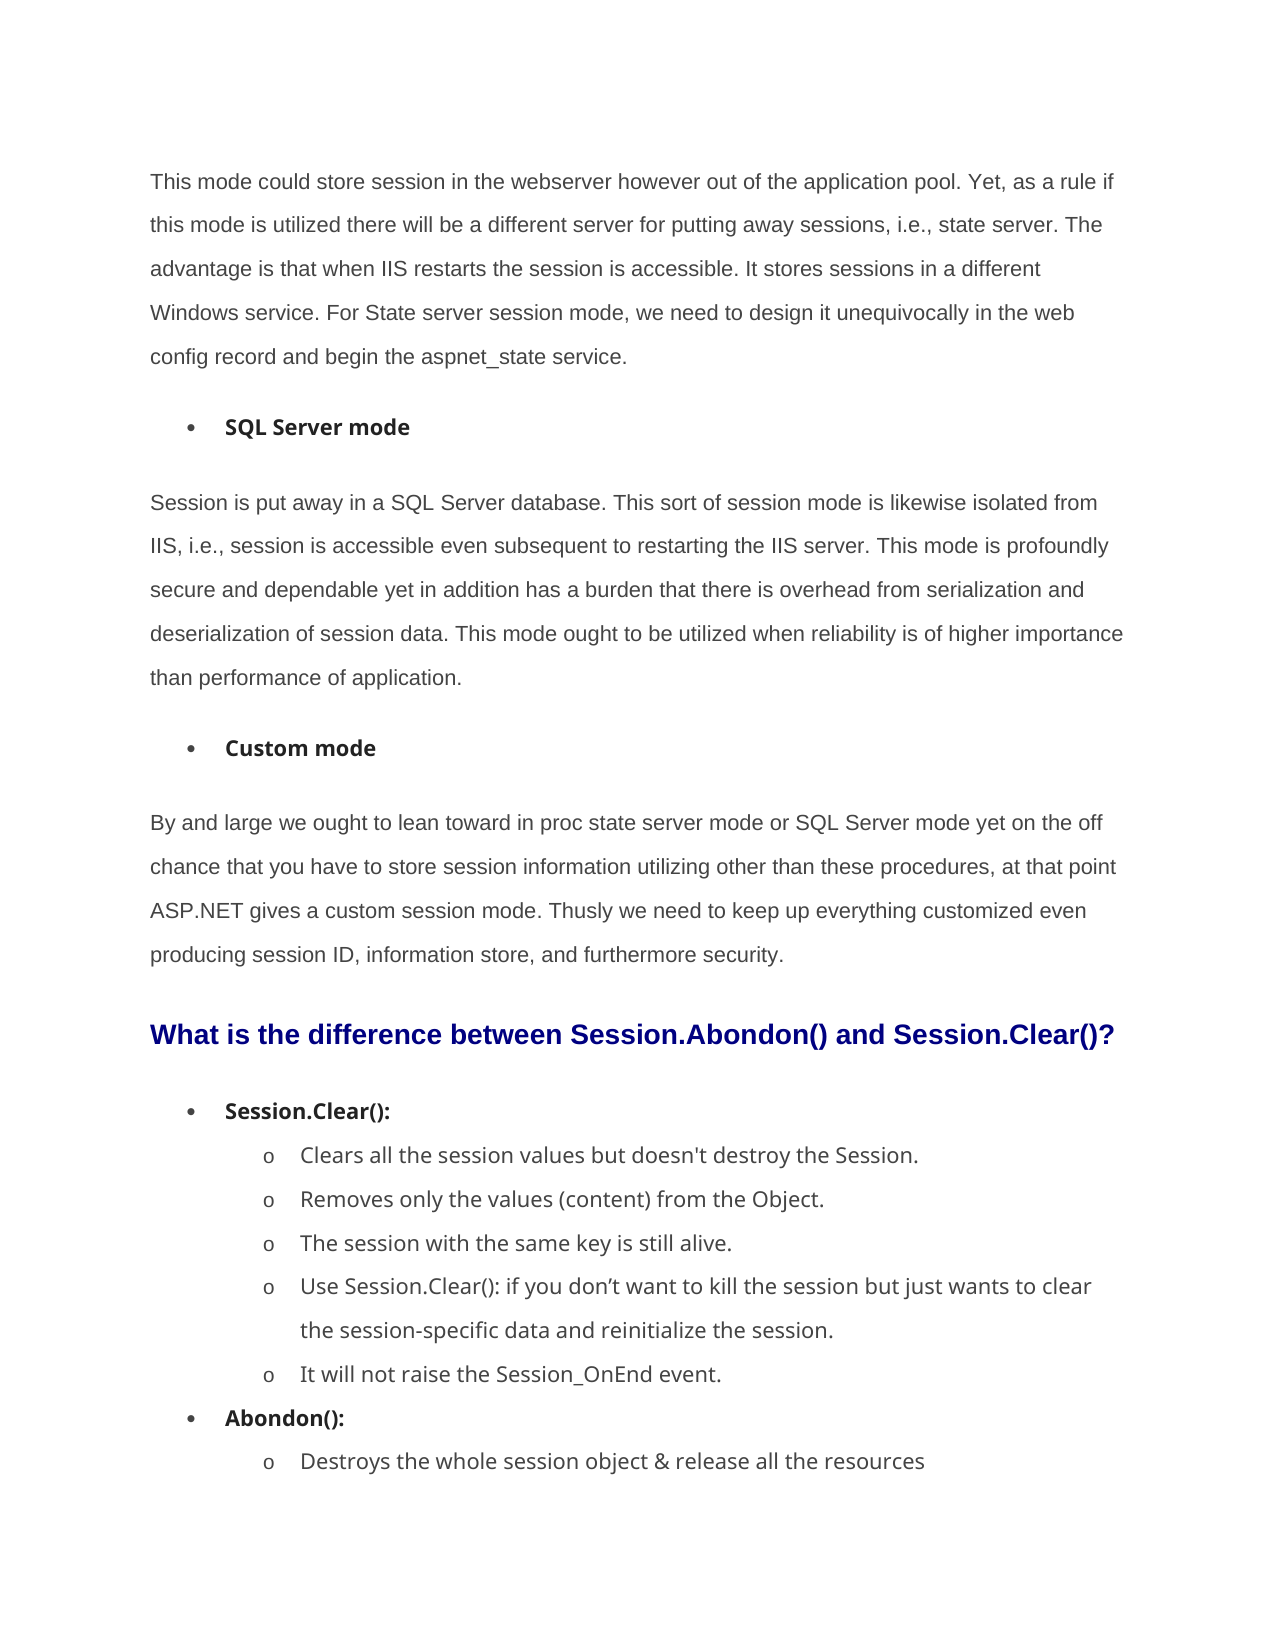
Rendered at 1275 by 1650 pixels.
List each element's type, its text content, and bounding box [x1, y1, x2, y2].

list Clears all the session values but doesn't destroy the Session. [262, 1126, 1125, 1170]
list SQL Server mode [187, 398, 1125, 442]
list Custom mode [187, 719, 1125, 762]
list Removes only the values (content) from the Object. [262, 1170, 1125, 1213]
list Use Session.Clear(): if you don’t want to kill the session but just wants to clear the session-specific data and reinitialize the session. [262, 1257, 1125, 1345]
text What is the difference between Session.Abondon() and Session.Clear()? [150, 1018, 1125, 1051]
list Session.Clear(): [187, 1082, 1125, 1126]
list The session with the same key is still alive. [262, 1213, 1125, 1257]
list It will not raise the Session_OnEnd event. [262, 1345, 1125, 1388]
text By and large we ought to lean toward in proc state server mode or SQL Server mode yet on the off chance that you have to store session information utilizing other than these procedures, at that point ASP.NET gives a custom session mode. Thusly we need to keep up everything customized even producing session ID, information store, and furthermore security. [150, 792, 1125, 967]
list Destroys the whole session object & release all the resources [262, 1432, 1125, 1476]
list Abondon(): [187, 1388, 1125, 1432]
text This mode could store session in the webserver however out of the application pool. Yet, as a rule if this mode is utilized there will be a different server for putting away sessions, i.e., state server. The advantage is that when IIS restarts the session is accessible. It stores sessions in a different Windows service. For State server session mode, we need to design it unequivocally in the web config record and begin the aspnet_state service. [150, 150, 1125, 369]
text Session is put away in a SQL Server database. This sort of session mode is likewise isolated from IIS, i.e., session is accessible even subsequent to restarting the IIS server. This mode is profoundly secure and dependable yet in addition has a burden that there is overhead from serialization and deserialization of session data. This mode ought to be utilized when reliability is of higher importance than performance of application. [150, 471, 1125, 689]
